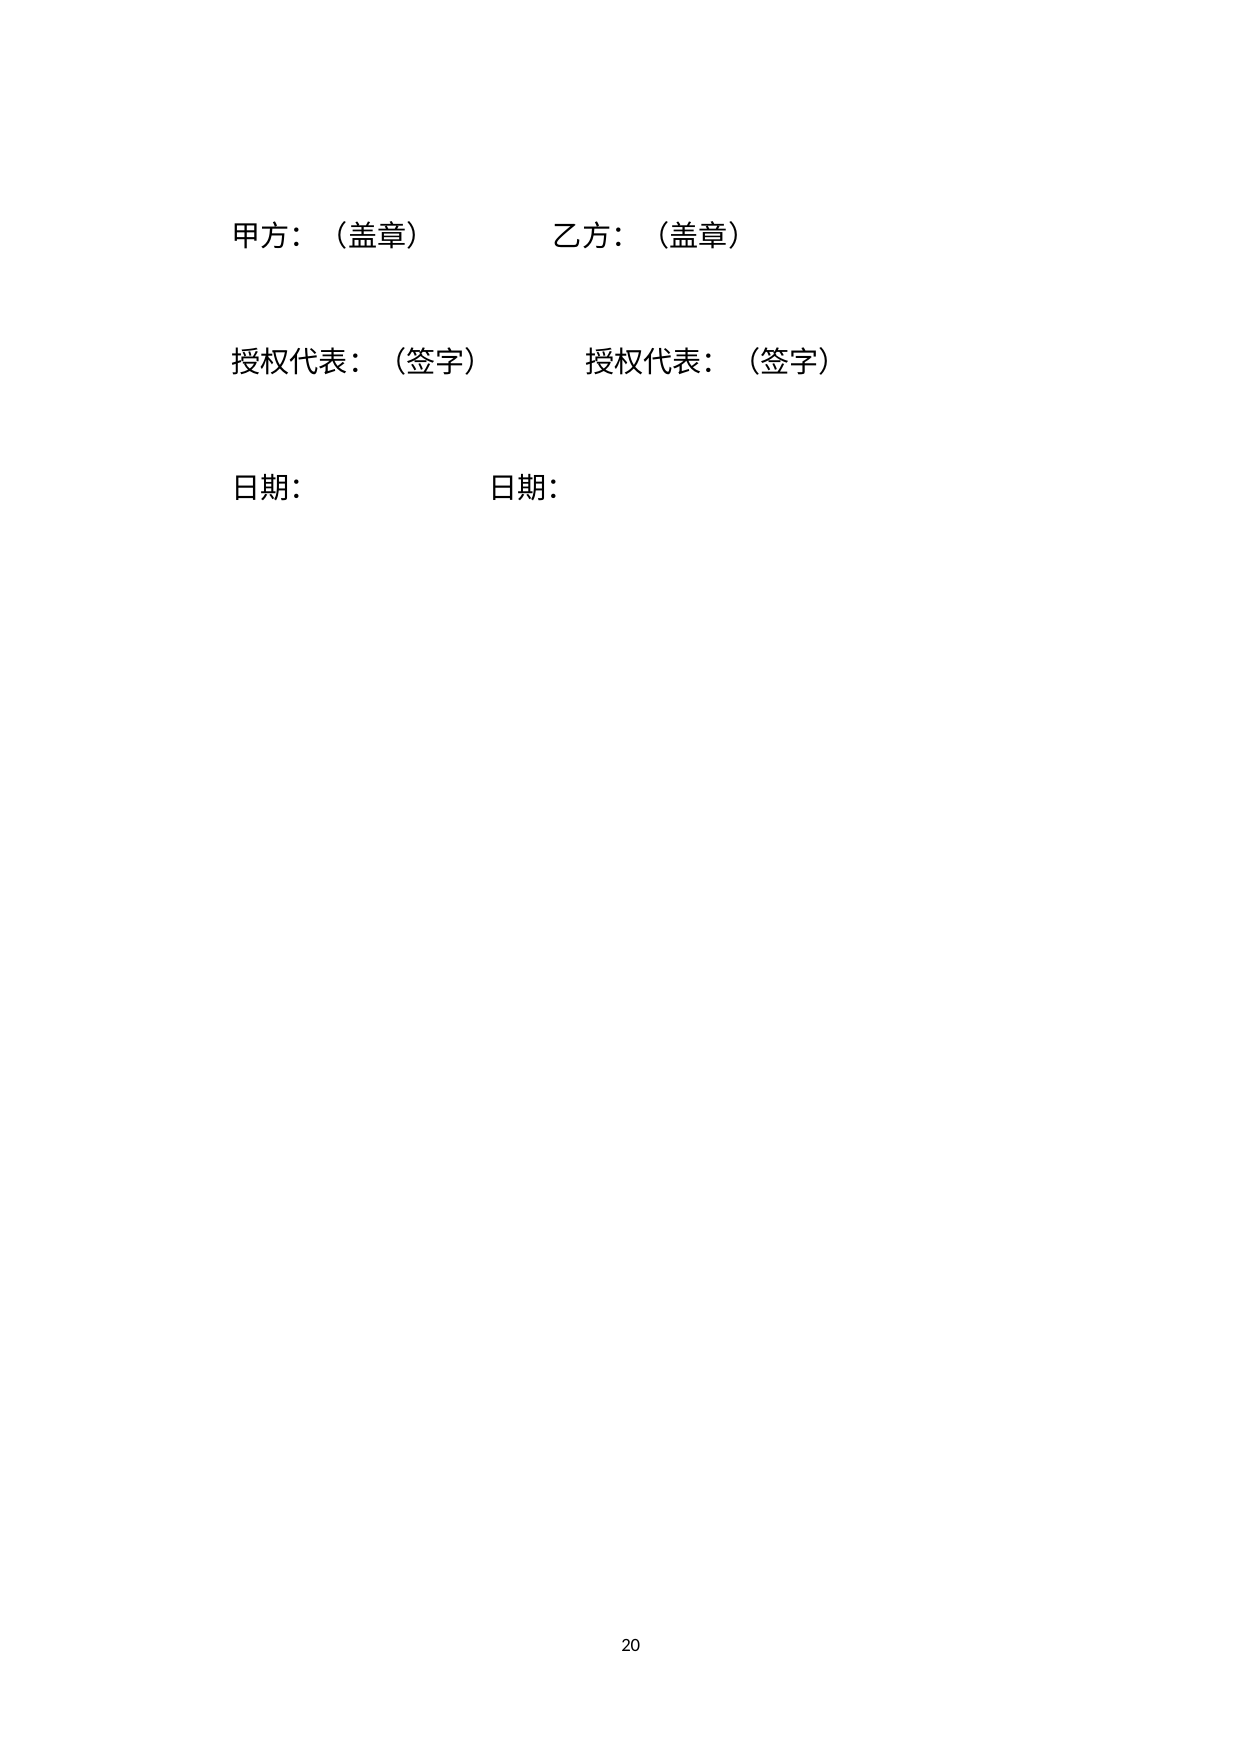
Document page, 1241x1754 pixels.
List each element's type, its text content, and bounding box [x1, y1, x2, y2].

text 授权代表：（签字） 授权代表：（签字） [231, 338, 1086, 381]
text 日期： 日期： [231, 464, 1086, 506]
text 甲方：（盖章） 乙方：（盖章） [231, 213, 1086, 255]
